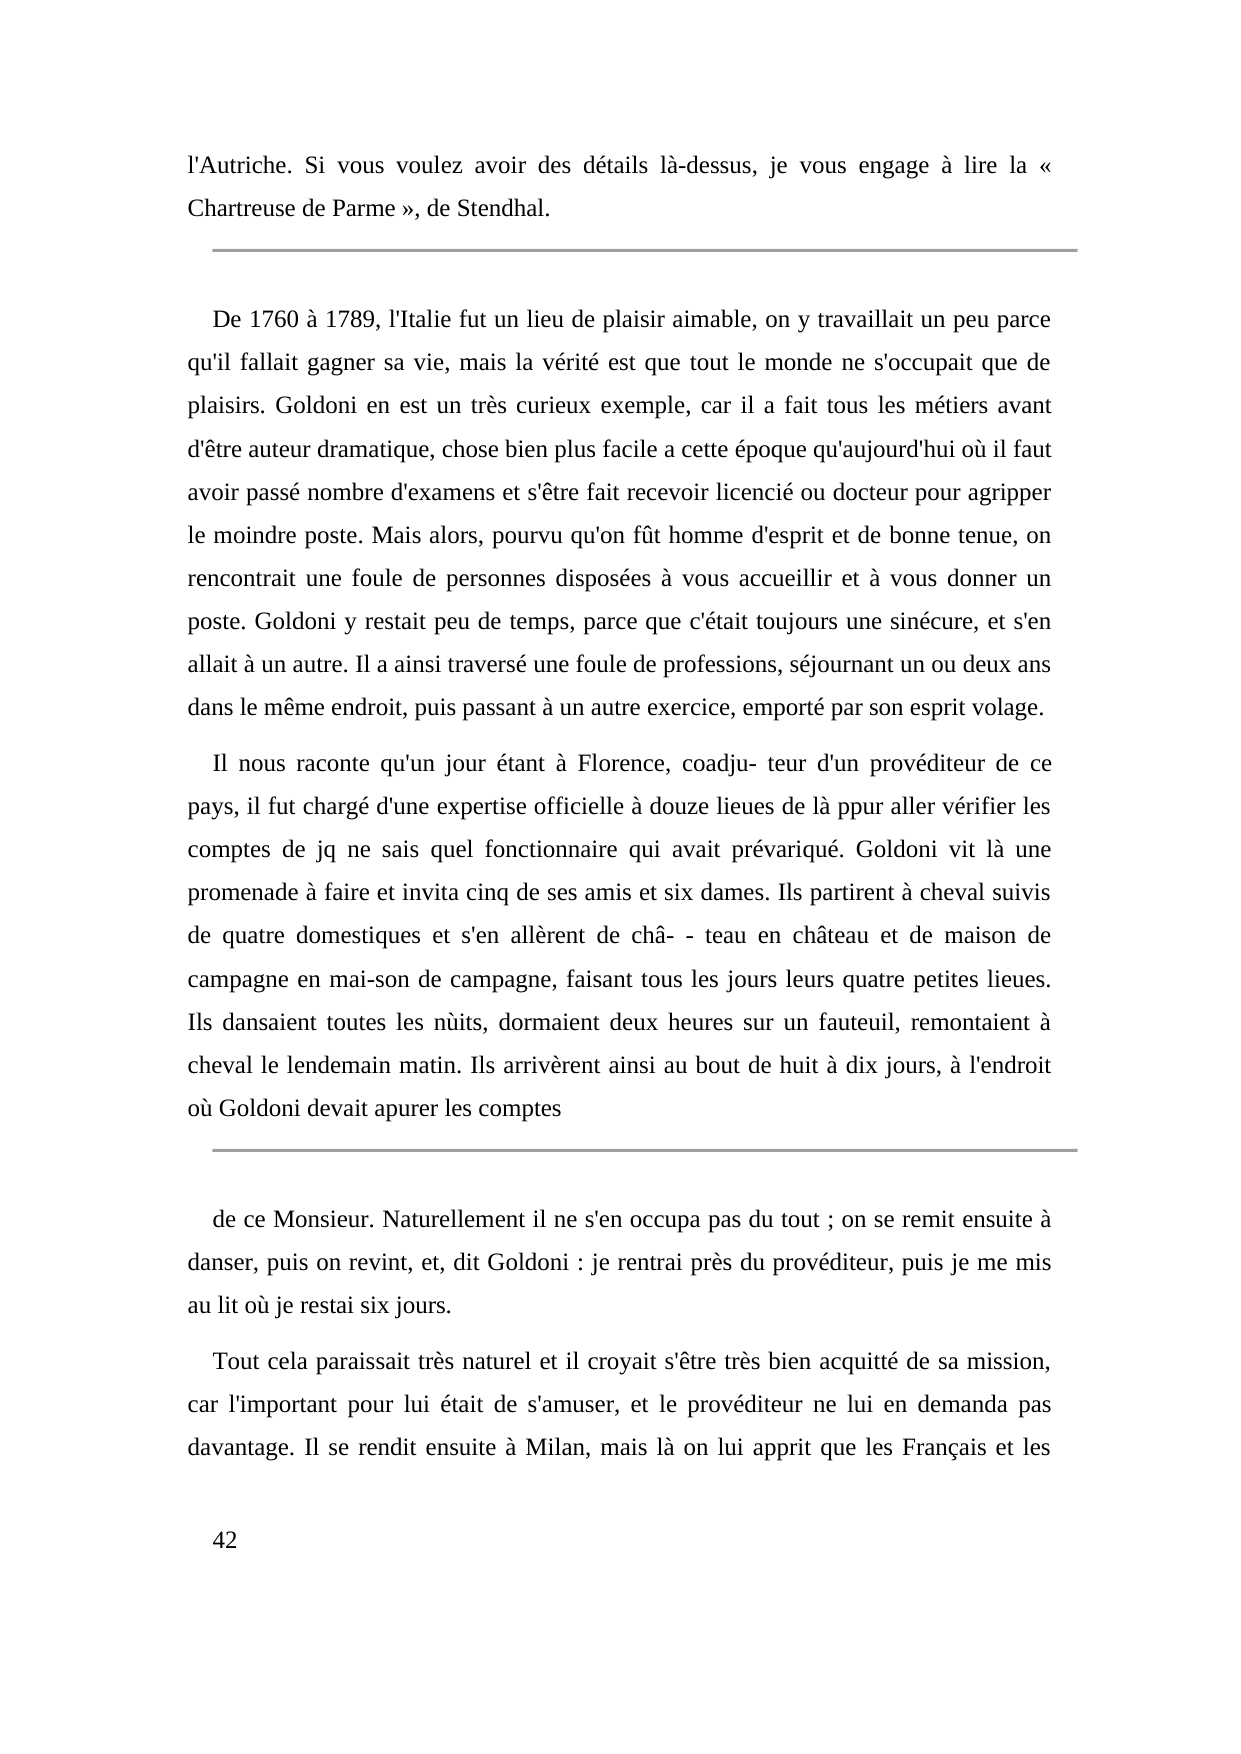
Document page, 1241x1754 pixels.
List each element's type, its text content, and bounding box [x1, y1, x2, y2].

text De 1760 à 1789, l'Italie fut un lieu de plaisir aimable, on y travaillait un peu parce qu'il fallait gagner sa vie, mais la vérité est que tout le monde ne s'occupait que de plaisirs. Goldoni en est un très curieux exemple, car il a fait tous les métiers avant d'être auteur dramatique, chose bien plus facile a cette époque qu'aujourd'hui où il faut avoir passé nombre d'examens et s'être fait recevoir licencié ou docteur pour agripper le moindre poste. Mais alors, pourvu qu'on fût homme d'esprit et de bonne tenue, on rencontrait une foule de personnes disposées à vous accueillir et à vous donner un poste. Goldoni y restait peu de temps, parce que c'était toujours une sinécure, et s'en allait à un autre. Il a ainsi traversé une foule de professions, séjournant un ou deux ans dans le même endroit, puis passant à un autre exercice, emporté par son esprit volage. [187, 304, 1053, 721]
text Il nous raconte qu'un jour étant à Florence, coadju- teur d'un provéditeur de ce pays, il fut chargé d'une expertise officielle à douze lieues de là ppur aller vérifier les comptes de jq ne sais quel fonctionnaire qui avait prévariqué. Goldoni vit là une promenade à faire et invita cinq de ses amis et six dames. Ils partirent à cheval suivis de quatre domestiques et s'en allèrent de châ- - teau en château et de maison de campagne en mai-son de campagne, faisant tous les jours leurs quatre petites lieues. Ils dansaient toutes les nùits, dormaient deux heures sur un fauteuil, remontaient à cheval le lendemain matin. Ils arrivèrent ainsi au bout de huit à dix jours, à l'endroit où Goldoni devait apurer les comptes [187, 748, 1053, 1122]
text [187, 150, 1053, 222]
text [187, 1346, 1053, 1461]
text de ce Monsieur. Naturellement il ne s'en occupa pas du tout ; on se remit ensuite à danser, puis on revint, et, dit Goldoni : je rentrai près du provéditeur, puis je me mis au lit où je restai six jours. [187, 1204, 1053, 1319]
